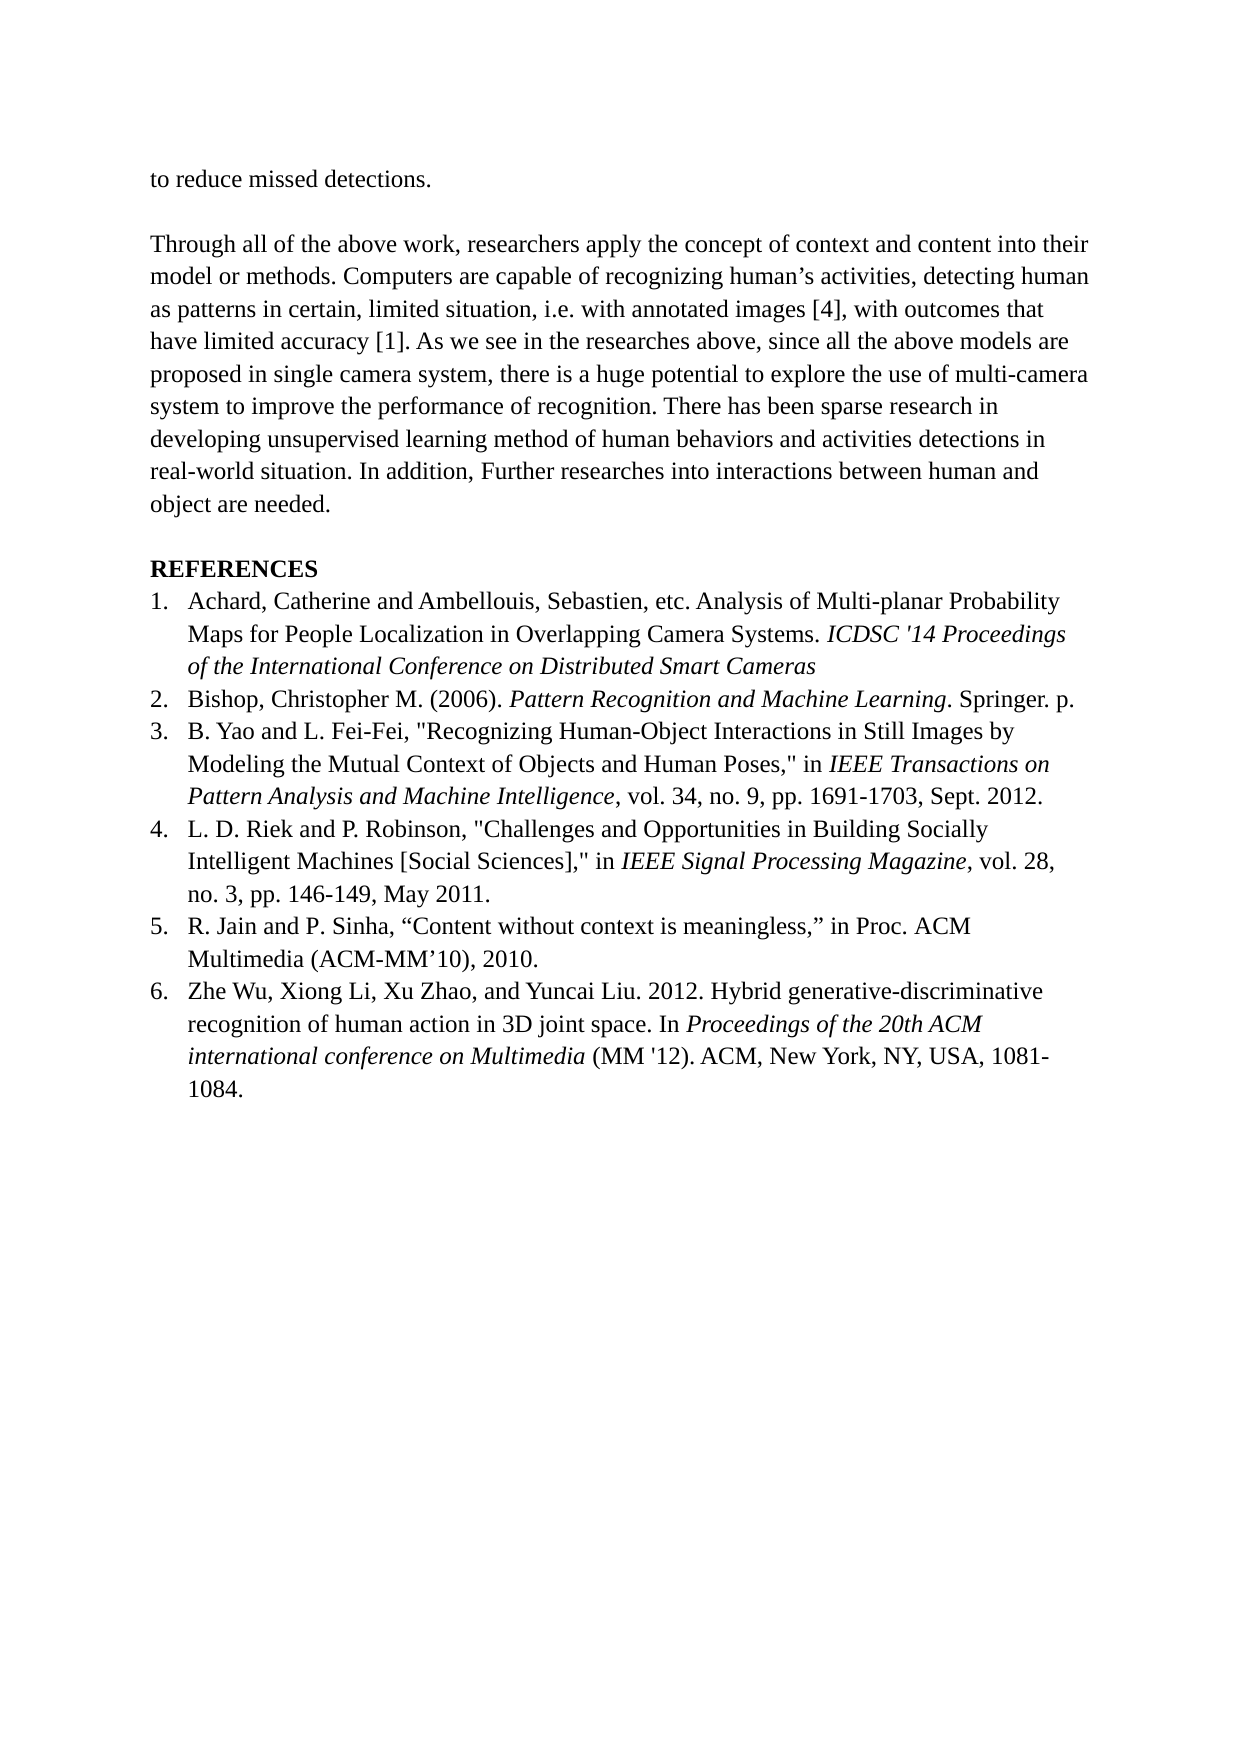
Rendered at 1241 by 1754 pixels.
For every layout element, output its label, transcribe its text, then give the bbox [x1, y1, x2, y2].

text REFERENCES [150, 552, 1090, 584]
list L. D. Riek and P. Robinson, "Challenges and Opportunities in Building Socially Intelligent Machines [Social Sciences]," in IEEE Signal Processing Magazine, vol. 28, no. 3, pp. 146-149, May 2011. [150, 812, 1090, 909]
list Achard, Catherine and Ambellouis, Sebastien, etc. Analysis of Multi-planar Probability Maps for People Localization in Overlapping Camera Systems. ICDSC '14 Proceedings of the International Conference on Distributed Smart Cameras [150, 584, 1090, 682]
list B. Yao and L. Fei-Fei, "Recognizing Human-Object Interactions in Still Images by Modeling the Mutual Context of Objects and Human Poses," in IEEE Transactions on Pattern Analysis and Machine Intelligence, vol. 34, no. 9, pp. 1691-1703, Sept. 2012. [150, 714, 1090, 812]
list R. Jain and P. Sinha, “Content without context is meaningless,” in Proc. ACM Multimedia (ACM-MM’10), 2010. [150, 909, 1090, 974]
list Zhe Wu, Xiong Li, Xu Zhao, and Yuncai Liu. 2012. Hybrid generative-discriminative recognition of human action in 3D joint space. In Proceedings of the 20th ACM international conference on Multimedia (MM '12). ACM, New York, NY, USA, 1081-1084. [150, 974, 1090, 1104]
list Bishop, Christopher M. (2006). Pattern Recognition and Machine Learning. Springer. p. [150, 682, 1090, 714]
text Through all of the above work, researchers apply the concept of context and content into their model or methods. Computers are capable of recognizing human’s activities, detecting human as patterns in certain, limited situation, i.e. with annotated images [4], with outcomes that have limited accuracy [1]. As we see in the researches above, since all the above models are proposed in single camera system, there is a huge potential to explore the use of multi-camera system to improve the performance of recognition. There has been sparse research in developing unsupervised learning method of human behaviors and activities detections in real-world situation. In addition, Further researches into interactions between human and object are needed. [150, 227, 1090, 519]
text to reduce missed detections. [150, 162, 1090, 194]
